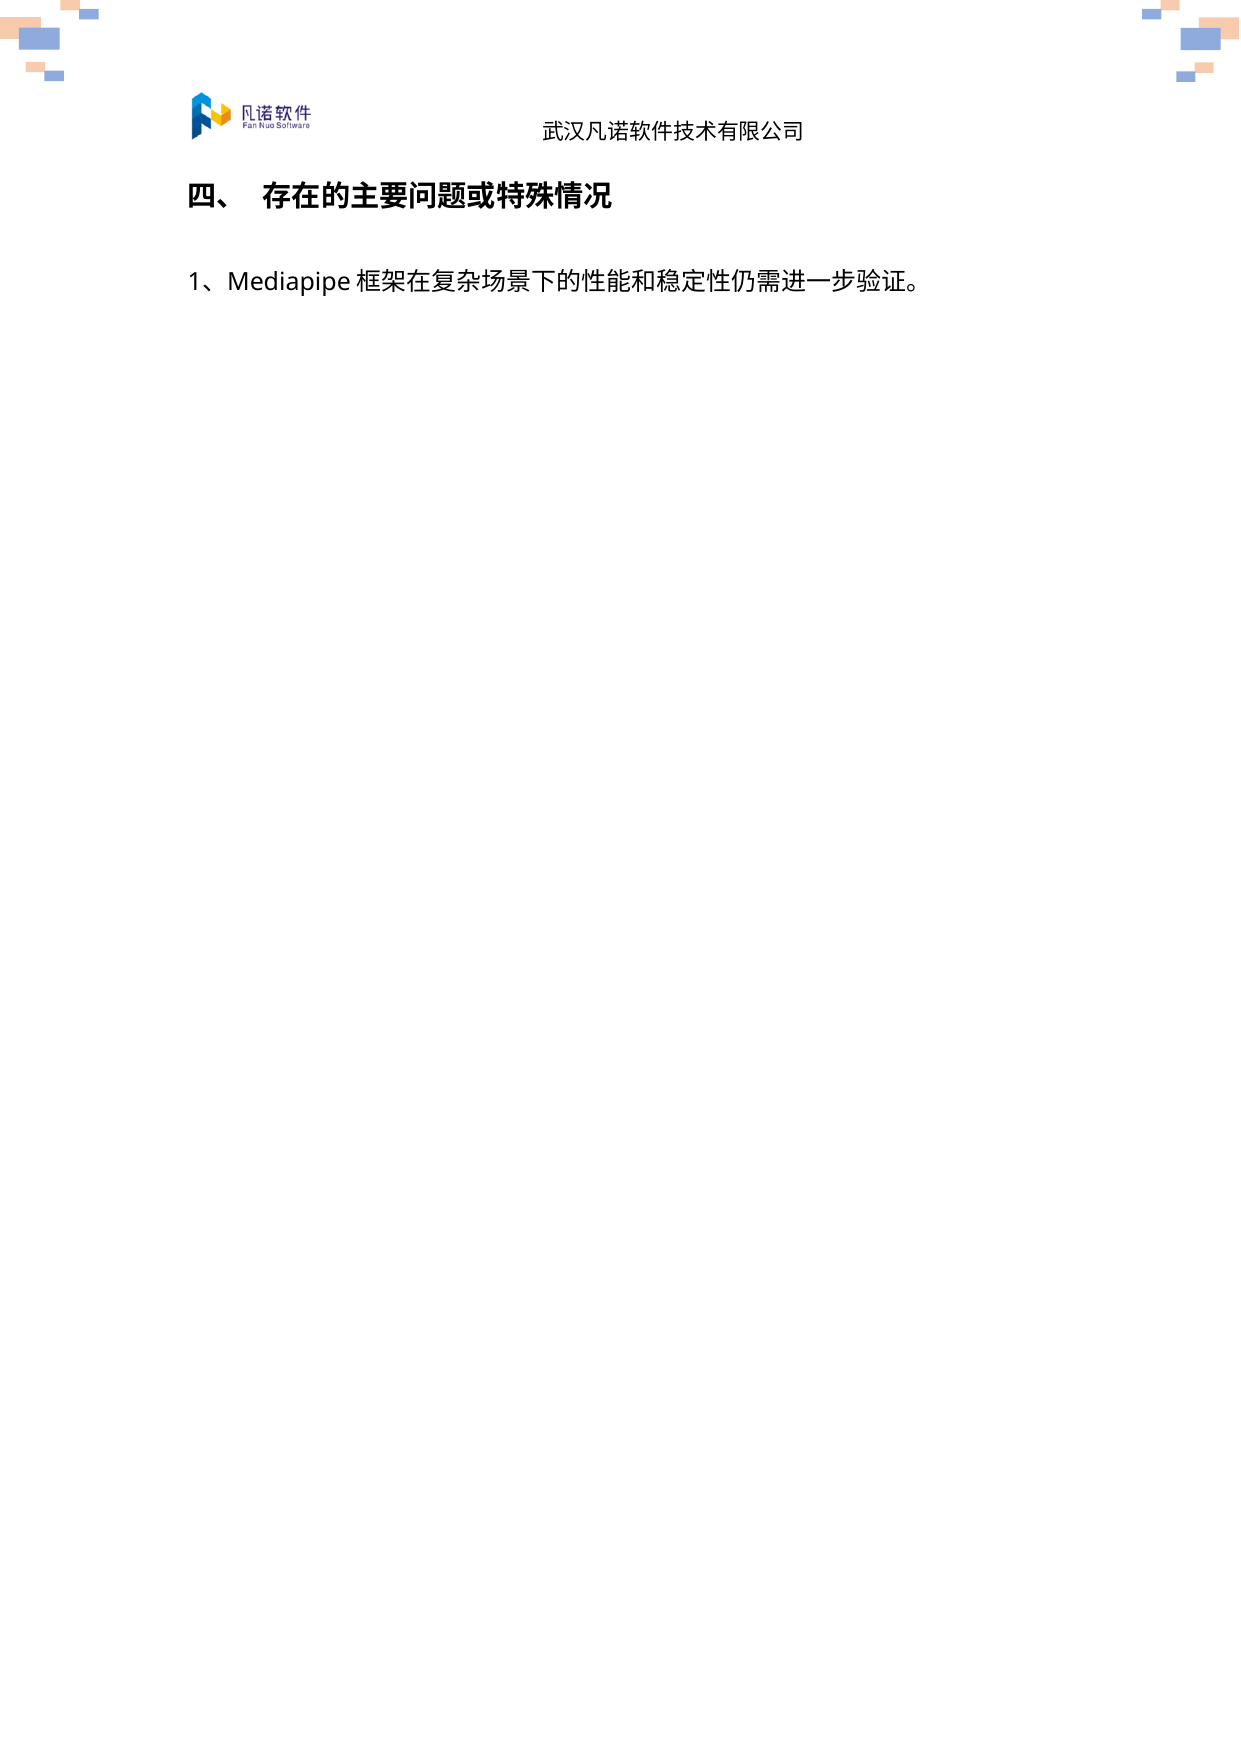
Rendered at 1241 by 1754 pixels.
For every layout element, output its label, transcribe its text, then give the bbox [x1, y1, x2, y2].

list 存在的主要问题或特殊情况 [187, 161, 1085, 226]
picture [187, 90, 314, 140]
text 1、Mediapipe框架在复杂场景下的性能和稳定性仍需进一步验证。 [187, 247, 1085, 312]
